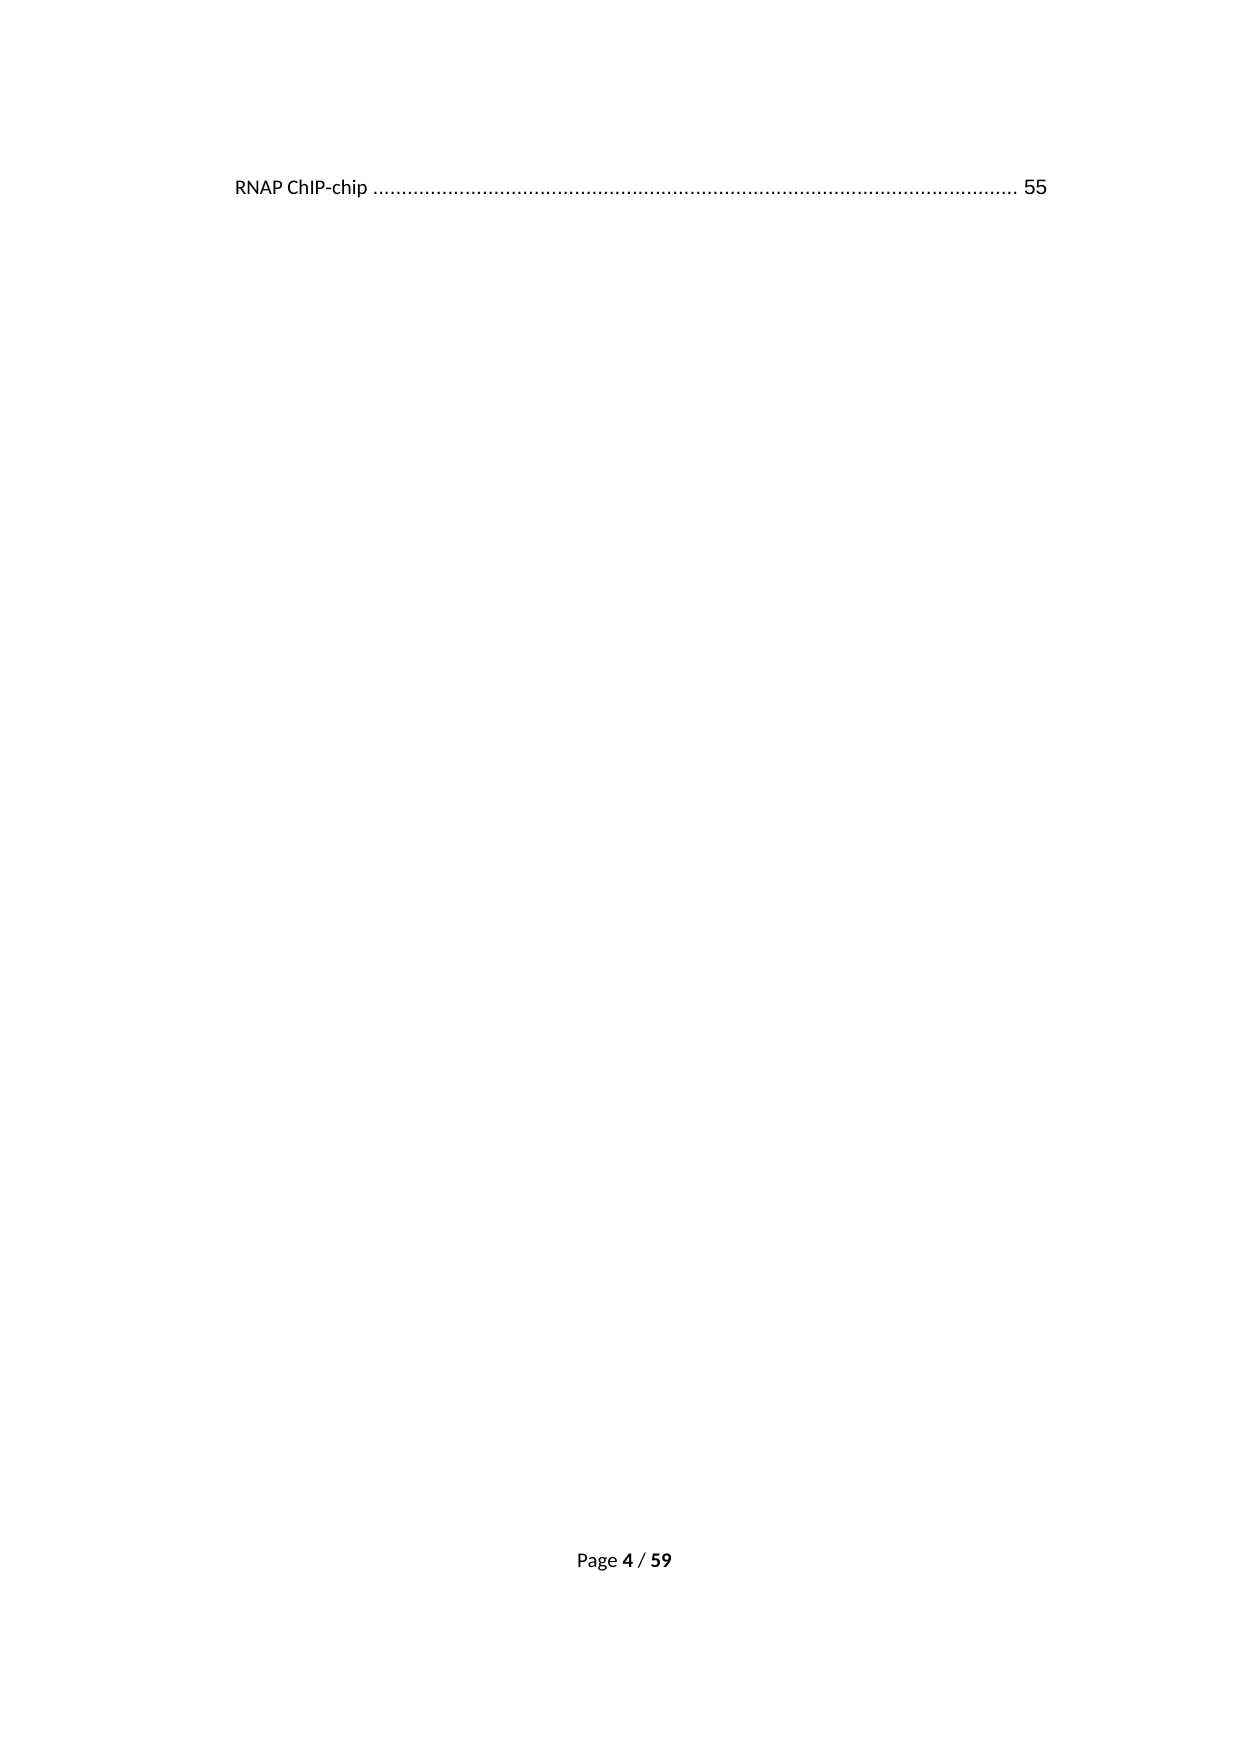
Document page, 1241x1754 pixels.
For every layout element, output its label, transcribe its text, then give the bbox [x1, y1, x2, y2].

text Page 4 / 59 [149, 1547, 1099, 1573]
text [235, 174, 1097, 200]
